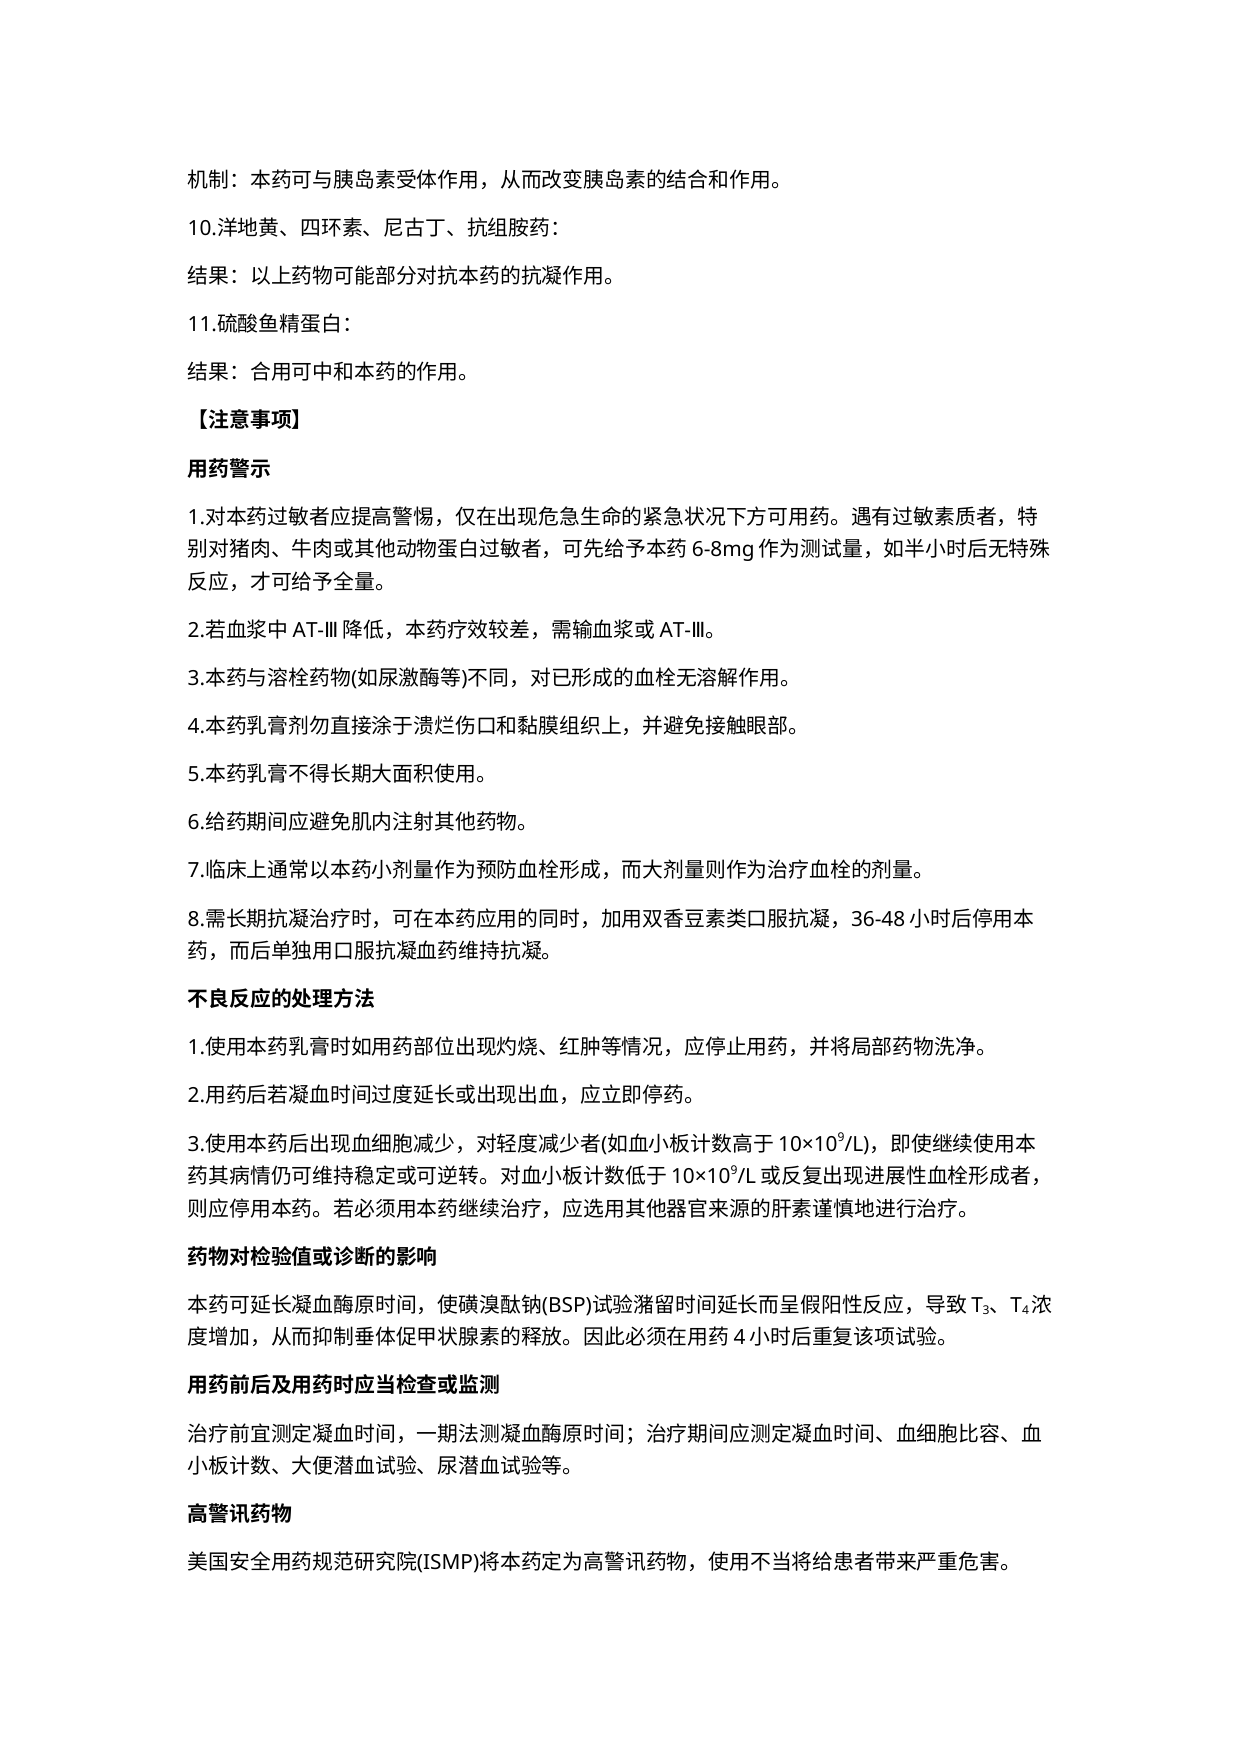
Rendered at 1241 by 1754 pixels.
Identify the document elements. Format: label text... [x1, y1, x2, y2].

text 1.对本药过敏者应提高警惕，仅在出现危急生命的紧急状况下方可用药。遇有过敏素质者，特别对猪肉、牛肉或其他动物蛋白过敏者，可先给予本药6-8mg作为测试量，如半小时后无特殊反应，才可给予全量。 [187, 499, 1053, 596]
text 机制：本药可与胰岛素受体作用，从而改变胰岛素的结合和作用。 [187, 162, 1053, 194]
text 10.洋地黄、四环素、尼古丁、抗组胺药： [187, 210, 1053, 243]
text 4.本药乳膏剂勿直接涂于溃烂伤口和黏膜组织上，并避免接触眼部。 [187, 708, 1053, 741]
text 用药前后及用药时应当检查或监测 [187, 1368, 1053, 1400]
text 6.给药期间应避免肌内注射其他药物。 [187, 804, 1053, 837]
text 8.需长期抗凝治疗时，可在本药应用的同时，加用双香豆素类口服抗凝，36-48小时后停用本药，而后单独用口服抗凝血药维持抗凝。 [187, 901, 1053, 966]
text 11.硫酸鱼精蛋白： [187, 306, 1053, 339]
text 结果：合用可中和本药的作用。 [187, 354, 1053, 387]
text 5.本药乳膏不得长期大面积使用。 [187, 756, 1053, 789]
text 1.使用本药乳膏时如用药部位出现灼烧、红肿等情况，应停止用药，并将局部药物洗净。 [187, 1029, 1053, 1062]
text 不良反应的处理方法 [187, 981, 1053, 1014]
text 2.用药后若凝血时间过度延长或出现出血，应立即停药。 [187, 1078, 1053, 1110]
text 2.若血浆中AT-Ⅲ降低，本药疗效较差，需输血浆或AT-Ⅲ。 [187, 612, 1053, 644]
text 高警讯药物 [187, 1496, 1053, 1529]
text 美国安全用药规范研究院(ISMP)将本药定为高警讯药物，使用不当将给患者带来严重危害。 [187, 1544, 1053, 1577]
text 药物对检验值或诊断的影响 [187, 1239, 1053, 1271]
text 结果：以上药物可能部分对抗本药的抗凝作用。 [187, 258, 1053, 291]
text 7.临床上通常以本药小剂量作为预防血栓形成，而大剂量则作为治疗血栓的剂量。 [187, 853, 1053, 885]
text 用药警示 [187, 451, 1053, 483]
text 本药可延长凝血酶原时间，使磺溴酞钠(BSP)试验潴留时间延长而呈假阳性反应，导致T3、T4浓度增加，从而抑制垂体促甲状腺素的释放。因此必须在用药4小时后重复该项试验。 [187, 1287, 1053, 1352]
text 3.使用本药后出现血细胞减少，对轻度减少者(如血小板计数高于10×109/L)，即使继续使用本药其病情仍可维持稳定或可逆转。对血小板计数低于10×109/L或反复出现进展性血栓形成者，则应停用本药。若必须用本药继续治疗，应选用其他器官来源的肝素谨慎地进行治疗。 [187, 1126, 1053, 1223]
text 3.本药与溶栓药物(如尿激酶等)不同，对已形成的血栓无溶解作用。 [187, 660, 1053, 693]
text 治疗前宜测定凝血时间，一期法测凝血酶原时间；治疗期间应测定凝血时间、血细胞比容、血小板计数、大便潜血试验、尿潜血试验等。 [187, 1416, 1053, 1481]
text 【注意事项】 [187, 403, 1053, 435]
